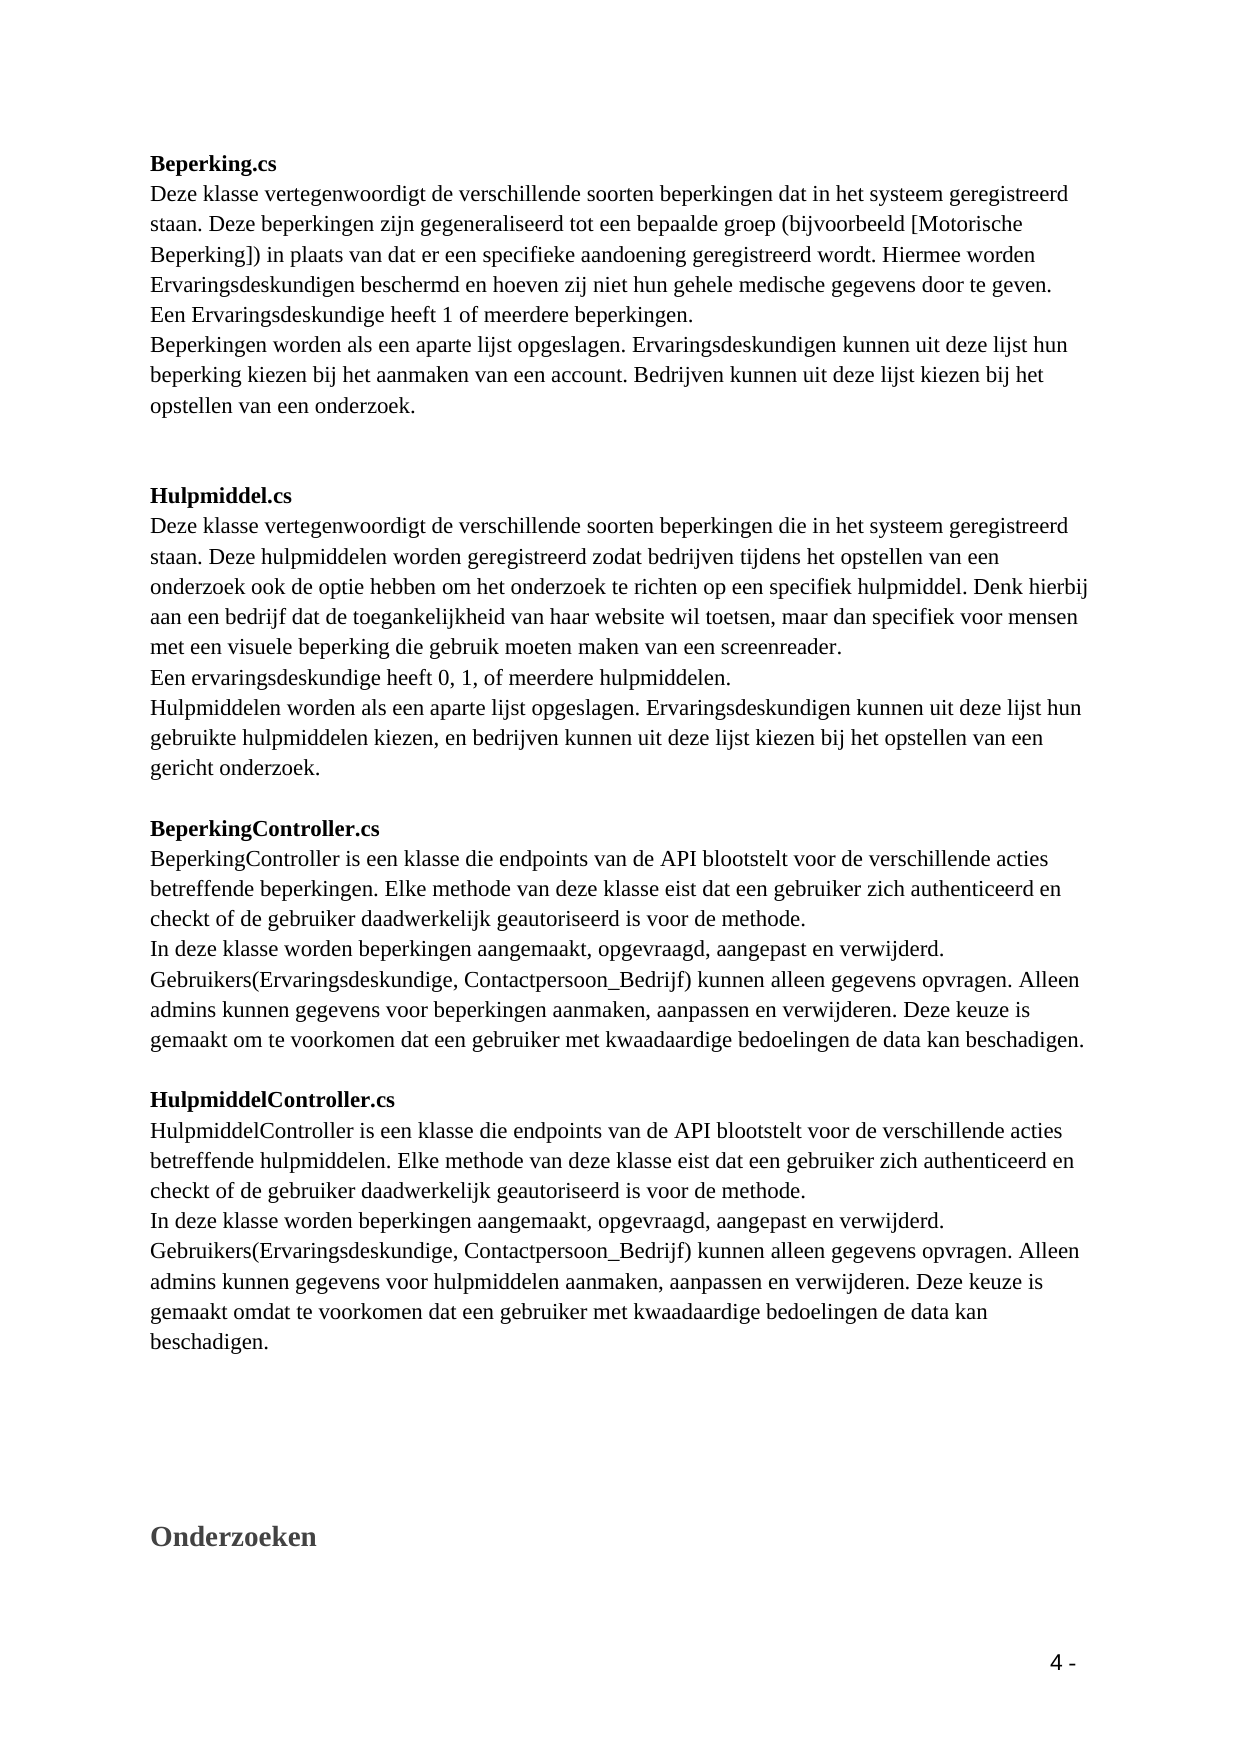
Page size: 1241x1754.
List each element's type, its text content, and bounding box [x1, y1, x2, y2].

text Gebruikers(Ervaringsdeskundige, Contactpersoon_Bedrijf) kunnen alleen gegevens opvragen. Alleen admins kunnen gegevens voor hulpmiddelen aanmaken, aanpassen en verwijderen. Deze keuze is gemaakt omdat te voorkomen dat een gebruiker met kwaadaardige bedoelingen de data kan beschadigen. [150, 1237, 1090, 1354]
text BeperkingController is een klasse die endpoints van de API blootstelt voor de verschillende acties betreffende beperkingen. Elke methode van deze klasse eist dat een gebruiker zich authenticeerd en checkt of de gebruiker daadwerkelijk geautoriseerd is voor de methode. In deze klasse worden beperkingen aangemaakt, opgevraagd, aangepast en verwijderd. [150, 845, 1090, 962]
text HulpmiddelController.cs [150, 1086, 1090, 1113]
subtitle Onderzoeken [150, 1519, 1090, 1552]
text Hulpmiddelen worden als een aparte lijst opgeslagen. Ervaringsdeskundigen kunnen uit deze lijst hun gebruikte hulpmiddelen kiezen, en bedrijven kunnen uit deze lijst kiezen bij het opstellen van een gericht onderzoek. [150, 694, 1090, 781]
text Hulpmiddel.cs [150, 482, 1090, 509]
text Een Ervaringsdeskundige heeft 1 of meerdere beperkingen. [150, 301, 1090, 327]
text Gebruikers(Ervaringsdeskundige, Contactpersoon_Bedrijf) kunnen alleen gegevens opvragen. Alleen admins kunnen gegevens voor beperkingen aanmaken, aanpassen en verwijderen. Deze keuze is gemaakt om te voorkomen dat een gebruiker met kwaadaardige bedoelingen de data kan beschadigen. [150, 966, 1090, 1052]
text BeperkingController.cs [150, 814, 1090, 841]
text HulpmiddelController is een klasse die endpoints van de API blootstelt voor de verschillende acties betreffende hulpmiddelen. Elke methode van deze klasse eist dat een gebruiker zich authenticeerd en checkt of de gebruiker daadwerkelijk geautoriseerd is voor de methode. In deze klasse worden beperkingen aangemaakt, opgevraagd, aangepast en verwijderd. [150, 1117, 1090, 1234]
text Beperkingen worden als een aparte lijst opgeslagen. Ervaringsdeskundigen kunnen uit deze lijst hun beperking kiezen bij het aanmaken van een account. Bedrijven kunnen uit deze lijst kiezen bij het opstellen van een onderzoek. [150, 331, 1090, 418]
text Beperking.cs Deze klasse vertegenwoordigt de verschillende soorten beperkingen dat in het systeem geregistreerd staan. Deze beperkingen zijn gegeneraliseerd tot een bepaalde groep (bijvoorbeeld [Motorische Beperking]) in plaats van dat er een specifieke aandoening geregistreerd wordt. Hiermee worden Ervaringsdeskundigen beschermd en hoeven zij niet hun gehele medische gegevens door te geven. [150, 150, 1090, 297]
text Deze klasse vertegenwoordigt de verschillende soorten beperkingen die in het systeem geregistreerd staan. Deze hulpmiddelen worden geregistreerd zodat bedrijven tijdens het opstellen van een onderzoek ook de optie hebben om het onderzoek te richten op een specifiek hulpmiddel. Denk hierbij aan een bedrijf dat de toegankelijkheid van haar website wil toetsen, maar dan specifiek voor mensen met een visuele beperking die gebruik moeten maken van een screenreader. [150, 512, 1090, 660]
text Een ervaringsdeskundige heeft 0, 1, of meerdere hulpmiddelen. [150, 663, 1090, 690]
